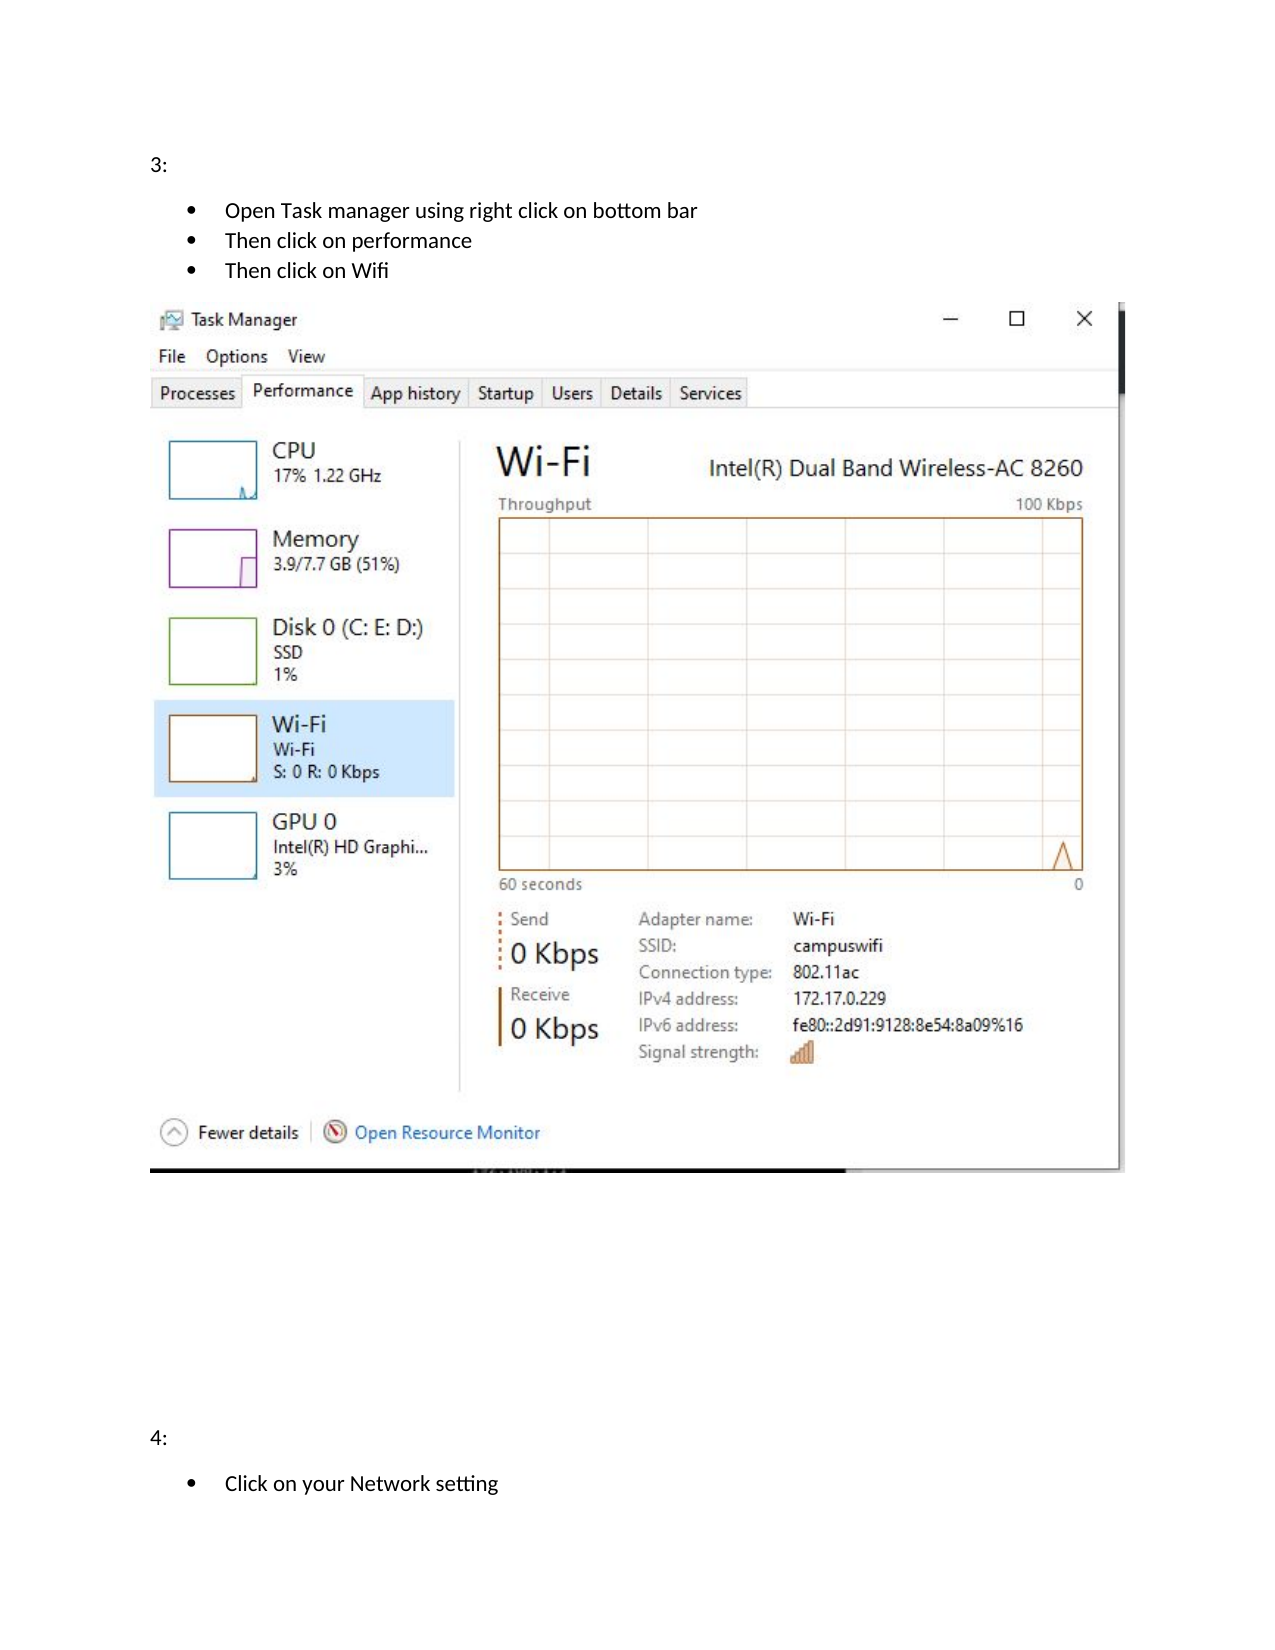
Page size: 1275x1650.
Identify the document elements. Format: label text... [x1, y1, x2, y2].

text 3: [150, 150, 1125, 178]
list Click on your Network setting [187, 1469, 1125, 1497]
list Open Task manager using right click on bottom bar [187, 196, 1125, 224]
picture [150, 302, 1125, 1173]
text 4: [150, 1423, 1125, 1451]
list Then click on Wifi [187, 256, 1125, 284]
list Then click on performance [187, 226, 1125, 254]
